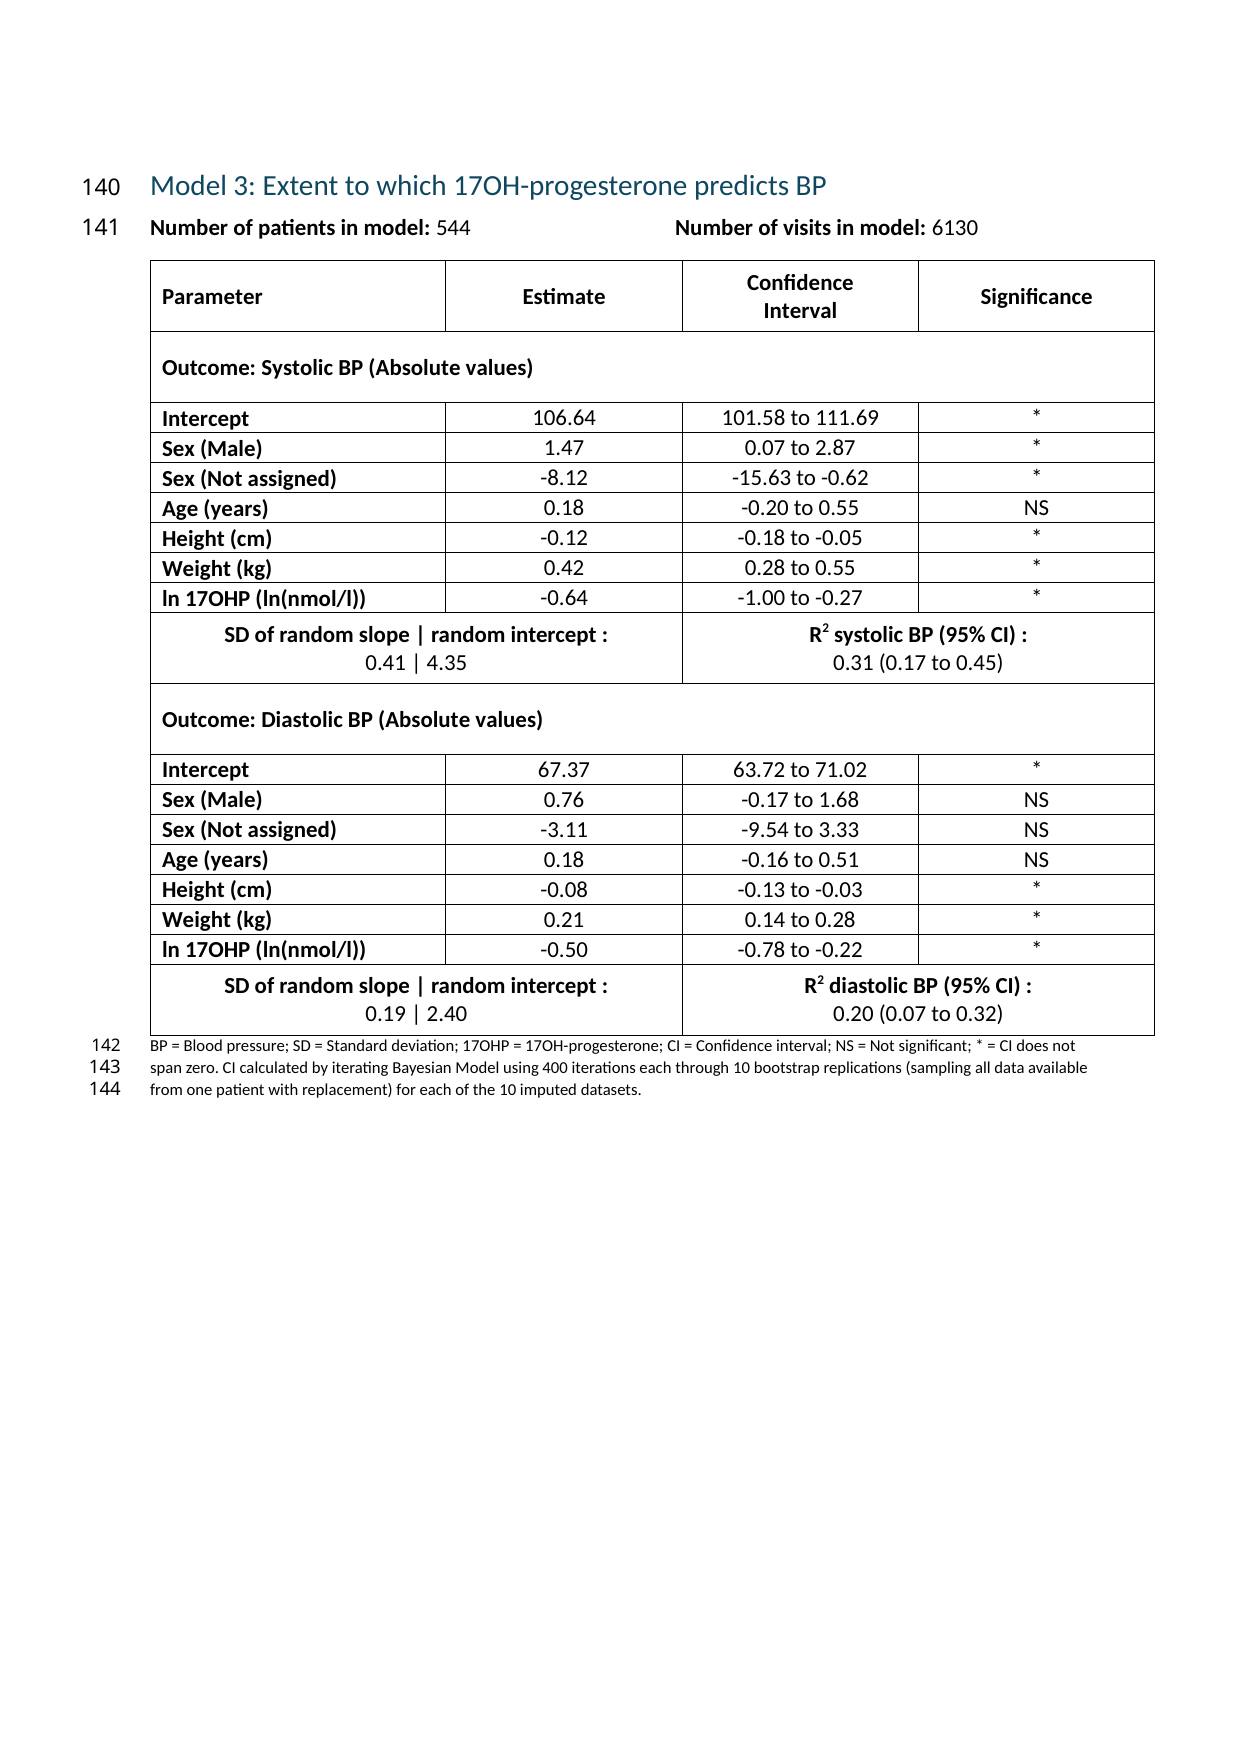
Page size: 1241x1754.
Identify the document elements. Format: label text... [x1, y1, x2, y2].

table_cell -0.12 [446, 523, 682, 552]
table_cell 0.18 [446, 493, 682, 522]
table_cell Sex (Male) [151, 785, 445, 814]
table_header Confidence Interval [683, 261, 918, 331]
text Number of patients in model: 544 Number of visits in model: 6130 [150, 213, 1090, 241]
table_cell -0.20 to 0.55 [683, 493, 918, 522]
table_cell R2 diastolic BP (95% CI) : 0.20 (0.07 to 0.32) [683, 965, 1154, 1034]
table_cell NS [919, 785, 1154, 814]
table_cell Outcome: Diastolic BP (Absolute values) [151, 684, 1154, 754]
table_cell NS [919, 493, 1154, 522]
table_cell Age (years) [151, 845, 445, 874]
table_cell 0.42 [446, 553, 682, 582]
table_cell Sex (Not assigned) [151, 815, 445, 844]
table_cell 67.37 [446, 755, 682, 784]
table_cell 0.21 [446, 905, 682, 934]
table_cell 106.64 [446, 403, 682, 432]
table_cell Sex (Male) [151, 433, 445, 462]
table_cell Height (cm) [151, 523, 445, 552]
table_cell R2 systolic BP (95% CI) : 0.31 (0.17 to 0.45) [683, 613, 1154, 683]
table_cell * [919, 553, 1154, 582]
table_cell * [919, 905, 1154, 934]
table_cell SD of random slope | random intercept : 0.19 | 2.40 [151, 965, 682, 1034]
table_cell -0.08 [446, 875, 682, 904]
table_cell -9.54 to 3.33 [683, 815, 918, 844]
table_cell Outcome: Systolic BP (Absolute values) [151, 332, 1154, 402]
table_cell * [919, 523, 1154, 552]
table_cell * [919, 433, 1154, 462]
table_cell * [919, 875, 1154, 904]
table_cell 1.47 [446, 433, 682, 462]
table_cell Intercept [151, 755, 445, 784]
table_cell -0.16 to 0.51 [683, 845, 918, 874]
table_cell -0.50 [446, 935, 682, 964]
table_cell -3.11 [446, 815, 682, 844]
table_cell 101.58 to 111.69 [683, 403, 918, 432]
table_cell * [919, 403, 1154, 432]
table_cell SD of random slope | random intercept : 0.41 | 4.35 [151, 613, 682, 683]
table_cell Age (years) [151, 493, 445, 522]
table_cell -0.78 to -0.22 [683, 935, 918, 964]
table_cell Weight (kg) [151, 553, 445, 582]
table_cell -0.64 [446, 583, 682, 612]
table_cell -1.00 to -0.27 [683, 583, 918, 612]
table_header Estimate [446, 261, 682, 331]
table_cell ln 17OHP (ln(nmol/l)) [151, 935, 445, 964]
table_cell 0.07 to 2.87 [683, 433, 918, 462]
text BP = Blood pressure; SD = Standard deviation; 17OHP = 17OH-progesterone; CI = Confidence interval; NS = Not significant; * = CI does not span zero. CI calculated by iterating Bayesian Model using 400 iterations each through 10 bootstrap replications (sampling all data available from one patient with replacement) for each of the 10 imputed datasets. [150, 1036, 1090, 1099]
table_cell Sex (Not assigned) [151, 463, 445, 492]
table_cell 0.14 to 0.28 [683, 905, 918, 934]
table_cell Intercept [151, 403, 445, 432]
table_cell NS [919, 815, 1154, 844]
table_cell Weight (kg) [151, 905, 445, 934]
table_cell * [919, 583, 1154, 612]
table_cell 0.18 [446, 845, 682, 874]
table_cell -0.17 to 1.68 [683, 785, 918, 814]
table_cell -0.18 to -0.05 [683, 523, 918, 552]
table_cell 0.76 [446, 785, 682, 814]
table_cell * [919, 935, 1154, 964]
table_header Significance [919, 261, 1154, 331]
table_cell Height (cm) [151, 875, 445, 904]
table_cell ln 17OHP (ln(nmol/l)) [151, 583, 445, 612]
table_cell 63.72 to 71.02 [683, 755, 918, 784]
table_cell NS [919, 845, 1154, 874]
table_cell 0.28 to 0.55 [683, 553, 918, 582]
table_cell * [919, 463, 1154, 492]
table_cell -0.13 to -0.03 [683, 875, 918, 904]
table_cell * [919, 755, 1154, 784]
subtitle Model 3: Extent to which 17OH-progesterone predicts BP [150, 167, 1090, 202]
table_header Parameter [151, 261, 445, 331]
table_cell -8.12 [446, 463, 682, 492]
table_cell -15.63 to -0.62 [683, 463, 918, 492]
